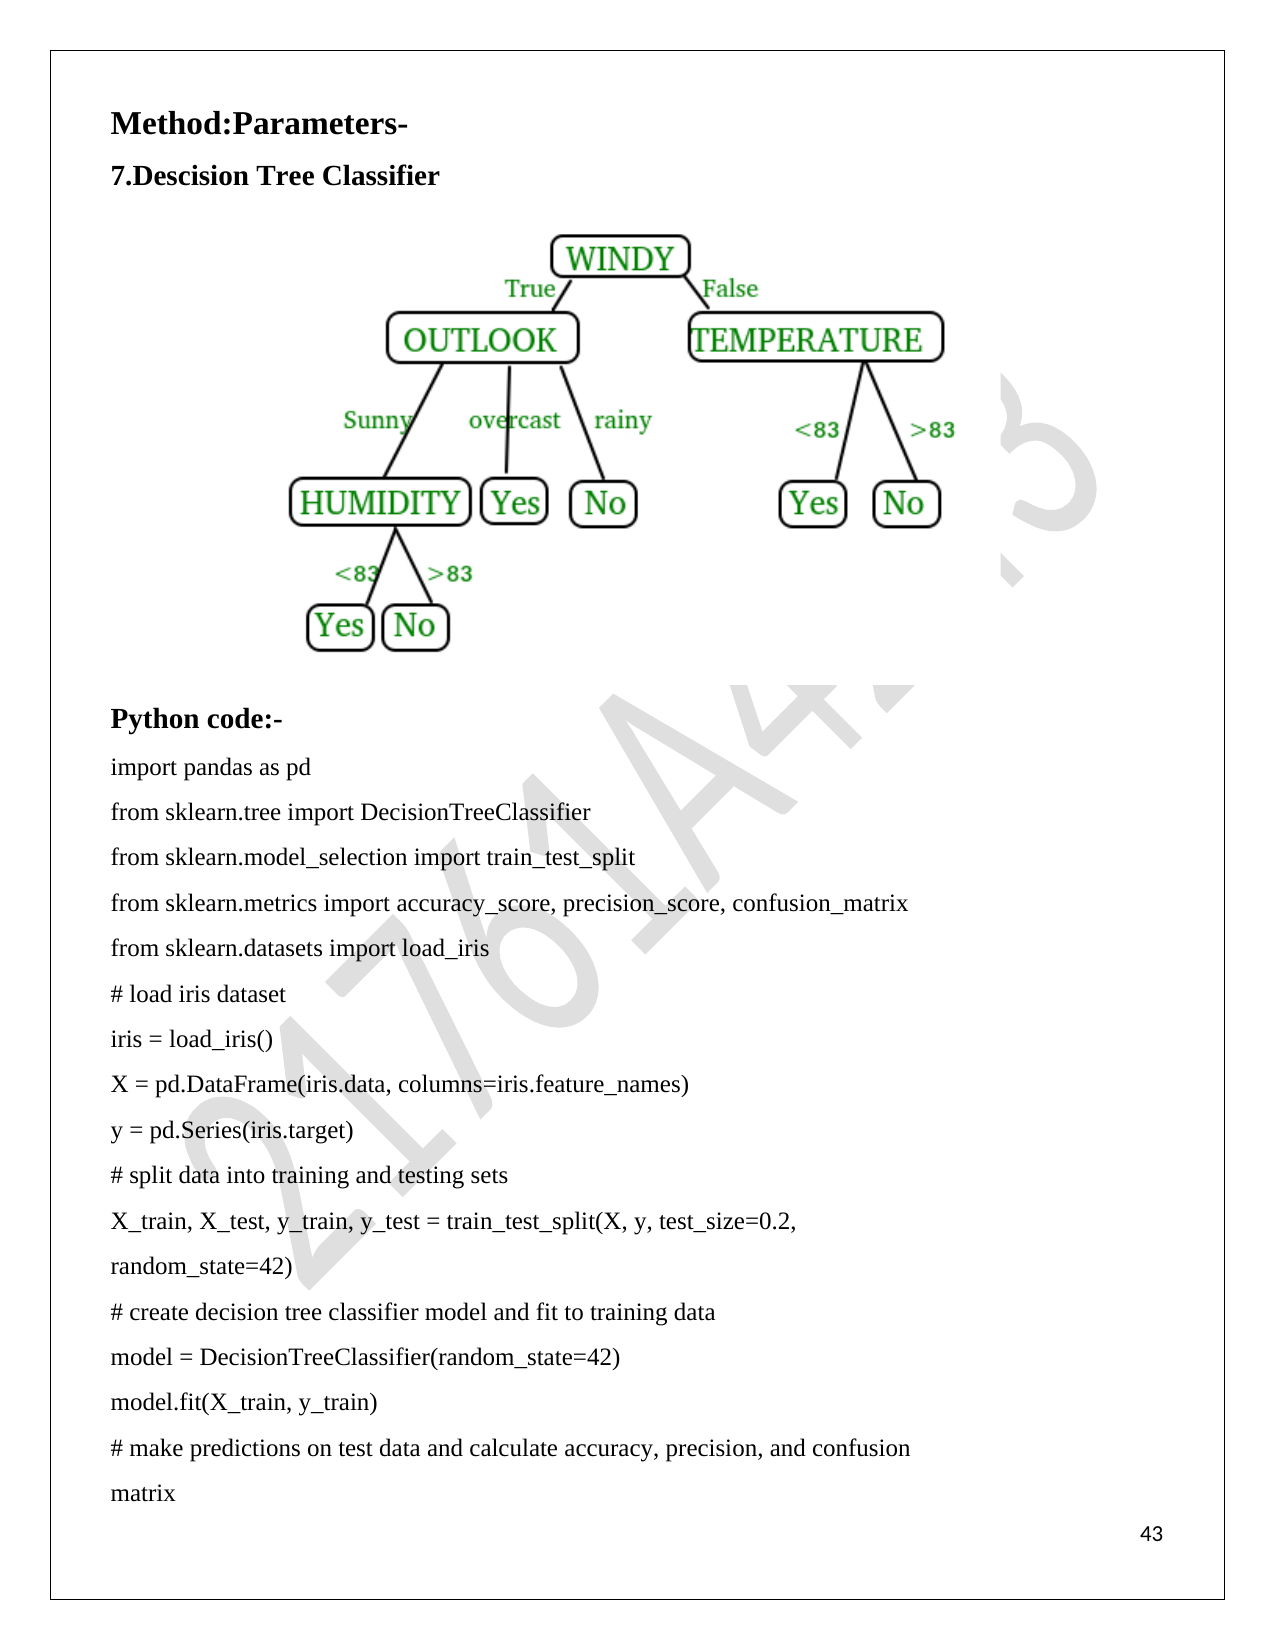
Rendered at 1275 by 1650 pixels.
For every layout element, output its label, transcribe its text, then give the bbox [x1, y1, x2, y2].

text 7.Descision Tree Classifier [110, 158, 1163, 192]
text # create decision tree classifier model and fit to training data [110, 1297, 1163, 1325]
text # split data into training and testing sets [110, 1160, 1163, 1189]
text X = pd.DataFrame(iris.data, columns=iris.feature_names) [110, 1069, 1163, 1098]
text from sklearn.metrics import accuracy_score, precision_score, confusion_matrix [110, 888, 1163, 917]
text Python code:- [110, 701, 1163, 735]
text matrix [110, 1478, 1163, 1507]
text # make predictions on test data and calculate accuracy, precision, and confusion [110, 1433, 1163, 1462]
text model.fit(X_train, y_train) [110, 1387, 1163, 1416]
text random_state=42) [110, 1251, 1163, 1280]
text model = DecisionTreeClassifier(random_state=42) [110, 1342, 1163, 1371]
text X_train, X_test, y_train, y_test = train_test_split(X, y, test_size=0.2, [110, 1206, 1163, 1234]
text import pandas as pd [110, 752, 1163, 780]
text iris = load_iris() [110, 1024, 1163, 1053]
text Method:Parameters- [110, 103, 1163, 141]
text from sklearn.tree import DecisionTreeClassifier [110, 797, 1163, 826]
text y = pd.Series(iris.target) [110, 1115, 1163, 1144]
text from sklearn.model_selection import train_test_split [110, 842, 1163, 871]
picture [272, 208, 1001, 685]
text from sklearn.datasets import load_iris [110, 933, 1163, 962]
text # load iris dataset [110, 979, 1163, 1007]
